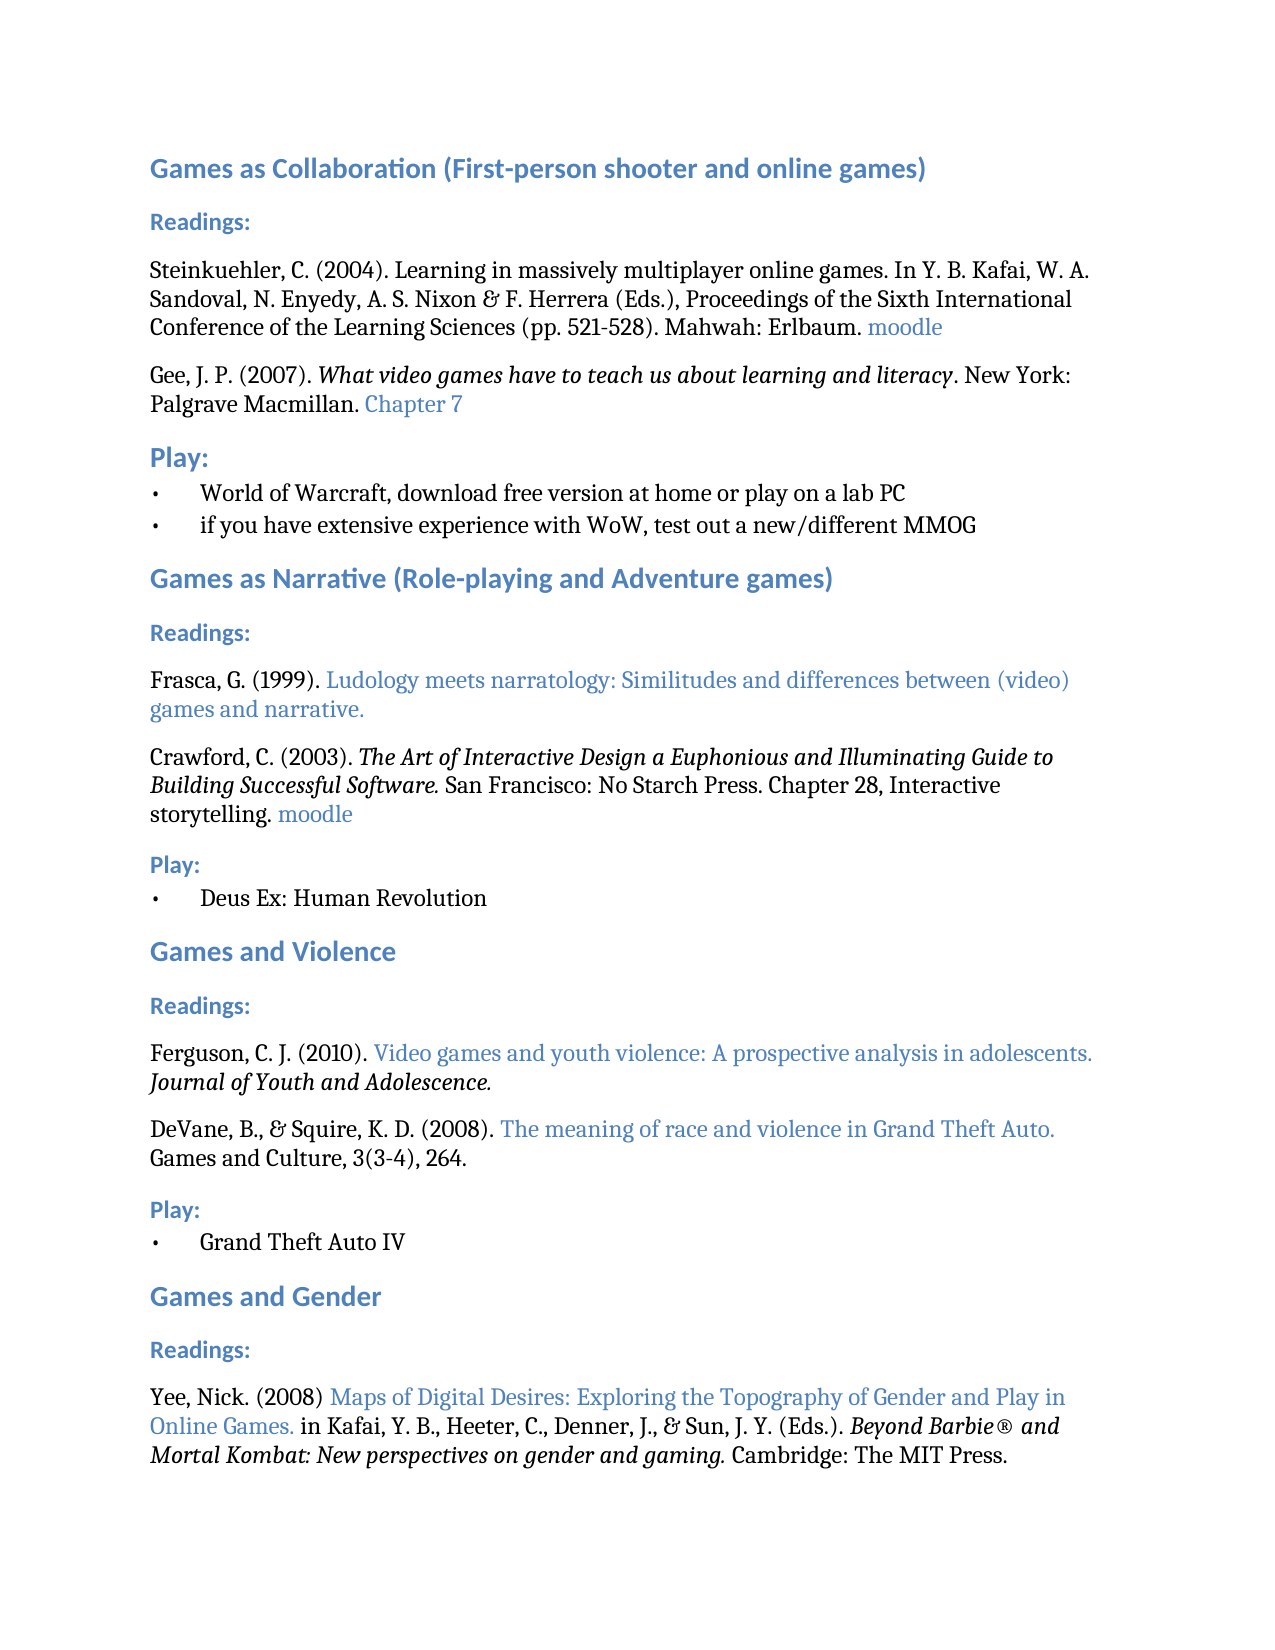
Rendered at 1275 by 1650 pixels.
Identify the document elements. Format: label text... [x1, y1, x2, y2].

subtitle Games and Gender [150, 1278, 1125, 1313]
text Gee, J. P. (2007). What video games have to teach us about learning and literacy. New York: Palgrave Macmillan. Chapter 7 [150, 361, 1125, 418]
subtitle Readings: [150, 617, 1125, 647]
subtitle Games as Narrative (Role-playing and Adventure games) [150, 561, 1125, 596]
list Deus Ex: Human Revolution [150, 884, 1125, 913]
subtitle Readings: [150, 1334, 1125, 1364]
text Crawford, C. (2003). The Art of Interactive Design a Euphonious and Illuminating Guide to Building Successful Software. San Francisco: No Starch Press. Chapter 28, Interactive storytelling. moodle [150, 742, 1125, 829]
text Ferguson, C. J. (2010). Video games and youth violence: A prospective analysis in adolescents. Journal of Youth and Adolescence. [150, 1039, 1125, 1097]
list Grand Theft Auto IV [150, 1228, 1125, 1257]
subtitle Games and Violence [150, 933, 1125, 969]
subtitle Play: [150, 439, 1125, 475]
subtitle Play: [150, 849, 1125, 880]
text Frasca, G. (1999). Ludology meets narratology: Similitudes and differences between (video) games and narrative. [150, 666, 1125, 724]
subtitle Play: [150, 1194, 1125, 1224]
subtitle Readings: [150, 990, 1125, 1020]
text Yee, Nick. (2008) Maps of Digital Desires: Exploring the Topography of Gender and Play in Online Games. in Kafai, Y. B., Heeter, C., Denner, J., & Sun, J. Y. (Eds.). Beyond Barbie® and Mortal Kombat: New perspectives on gender and gaming. Cambridge: The MIT Press. [150, 1383, 1125, 1469]
list if you have extensive experience with WoW, test out a new/different MMOG [150, 511, 1125, 540]
subtitle Games as Collaboration (First-person shooter and online games) [150, 150, 1125, 186]
subtitle Readings: [150, 206, 1125, 237]
list World of Warcraft, download free version at home or play on a lab PC [150, 478, 1125, 507]
text DeVane, B., & Squire, K. D. (2008). The meaning of race and violence in Grand Theft Auto. Games and Culture, 3(3-4), 264. [150, 1115, 1125, 1173]
